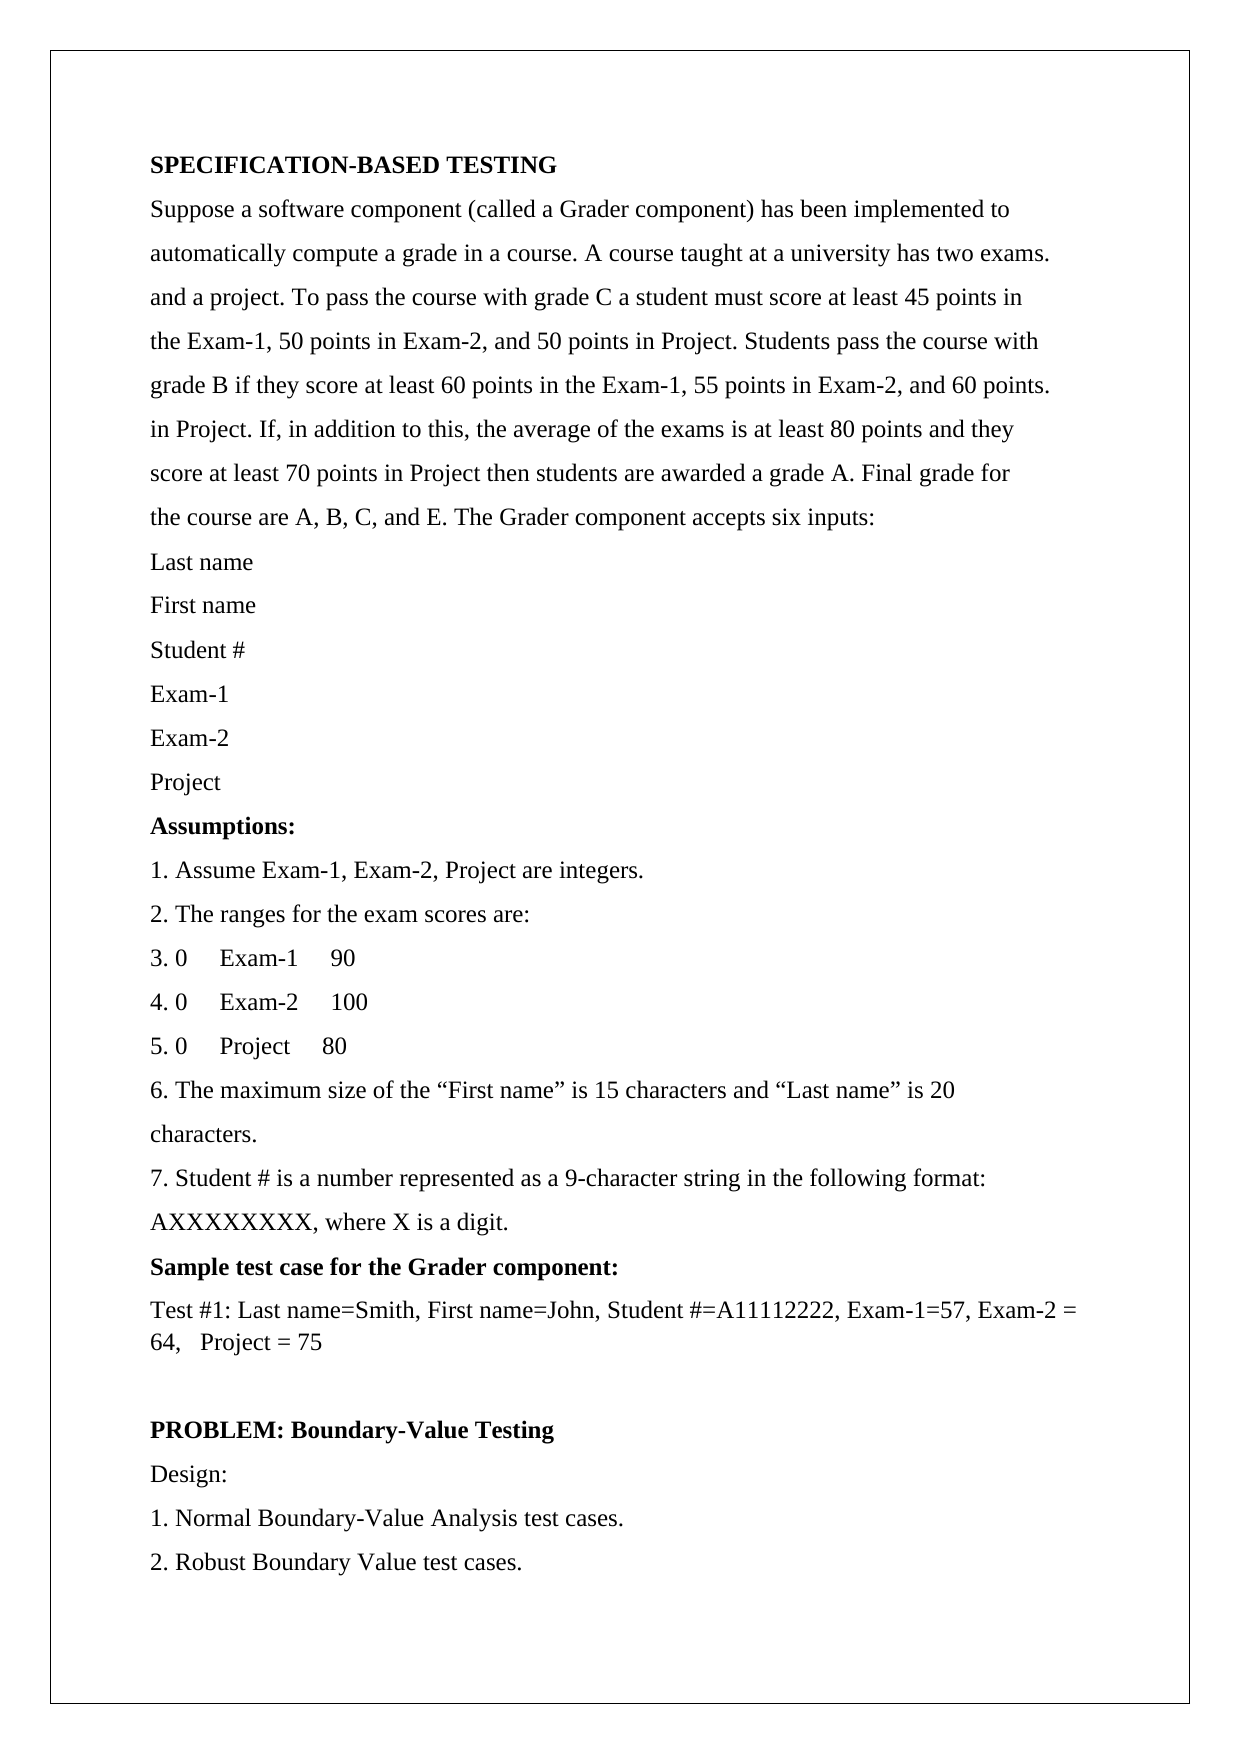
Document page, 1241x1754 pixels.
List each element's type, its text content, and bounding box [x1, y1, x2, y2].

text and a project. To pass the course with grade C a student must score at least 45 points in [150, 282, 1090, 311]
text 4. 0  Exam-2  100 [150, 987, 1090, 1016]
text Suppose a software component (called a Grader component) has been implemented to [150, 194, 1090, 223]
text First name [150, 591, 1090, 619]
text Exam-1 [150, 679, 1090, 707]
text 5. 0  Project  80 [150, 1031, 1090, 1060]
text Exam-2 [150, 723, 1090, 752]
text score at least 70 points in Project then students are awarded a grade A. Final grade for [150, 458, 1090, 487]
text 2. The ranges for the exam scores are: [150, 899, 1090, 928]
text Test #1: Last name=Smith, First name=John, Student #=A11112222, Exam-1=57, Exam-2 = 64, Project = 75 [150, 1296, 1090, 1356]
text the course are A, B, C, and E. The Grader component accepts six inputs: [150, 502, 1090, 531]
text Sample test case for the Grader component: [150, 1252, 1090, 1280]
text SPECIFICATION-BASED TESTING [150, 150, 1090, 179]
text 3. 0  Exam-1  90 [150, 943, 1090, 972]
text Student # [150, 635, 1090, 663]
text 1. Normal Boundary-Value Analysis test cases. [150, 1503, 1090, 1532]
text 7. Student # is a number represented as a 9-character string in the following format: [150, 1163, 1090, 1192]
text AXXXXXXXX, where X is a digit. [150, 1207, 1090, 1236]
text grade B if they score at least 60 points in the Exam-1, 55 points in Exam-2, and 60 points. [150, 370, 1090, 399]
text 1. Assume Exam-1, Exam-2, Project are integers. [150, 855, 1090, 884]
text PROBLEM: Boundary-Value Testing [150, 1415, 1090, 1444]
text 2. Robust Boundary Value test cases. [150, 1547, 1090, 1576]
text Assumptions: [150, 811, 1090, 840]
text characters. [150, 1119, 1090, 1148]
text Last name [150, 547, 1090, 575]
text in Project. If, in addition to this, the average of the exams is at least 80 points and they [150, 414, 1090, 443]
text automatically compute a grade in a course. A course taught at a university has two exams. [150, 238, 1090, 267]
text Project [150, 767, 1090, 796]
text Design: [150, 1459, 1090, 1488]
text the Exam-1, 50 points in Exam-2, and 50 points in Project. Students pass the course with [150, 326, 1090, 355]
text 6. The maximum size of the “First name” is 15 characters and “Last name” is 20 [150, 1075, 1090, 1104]
